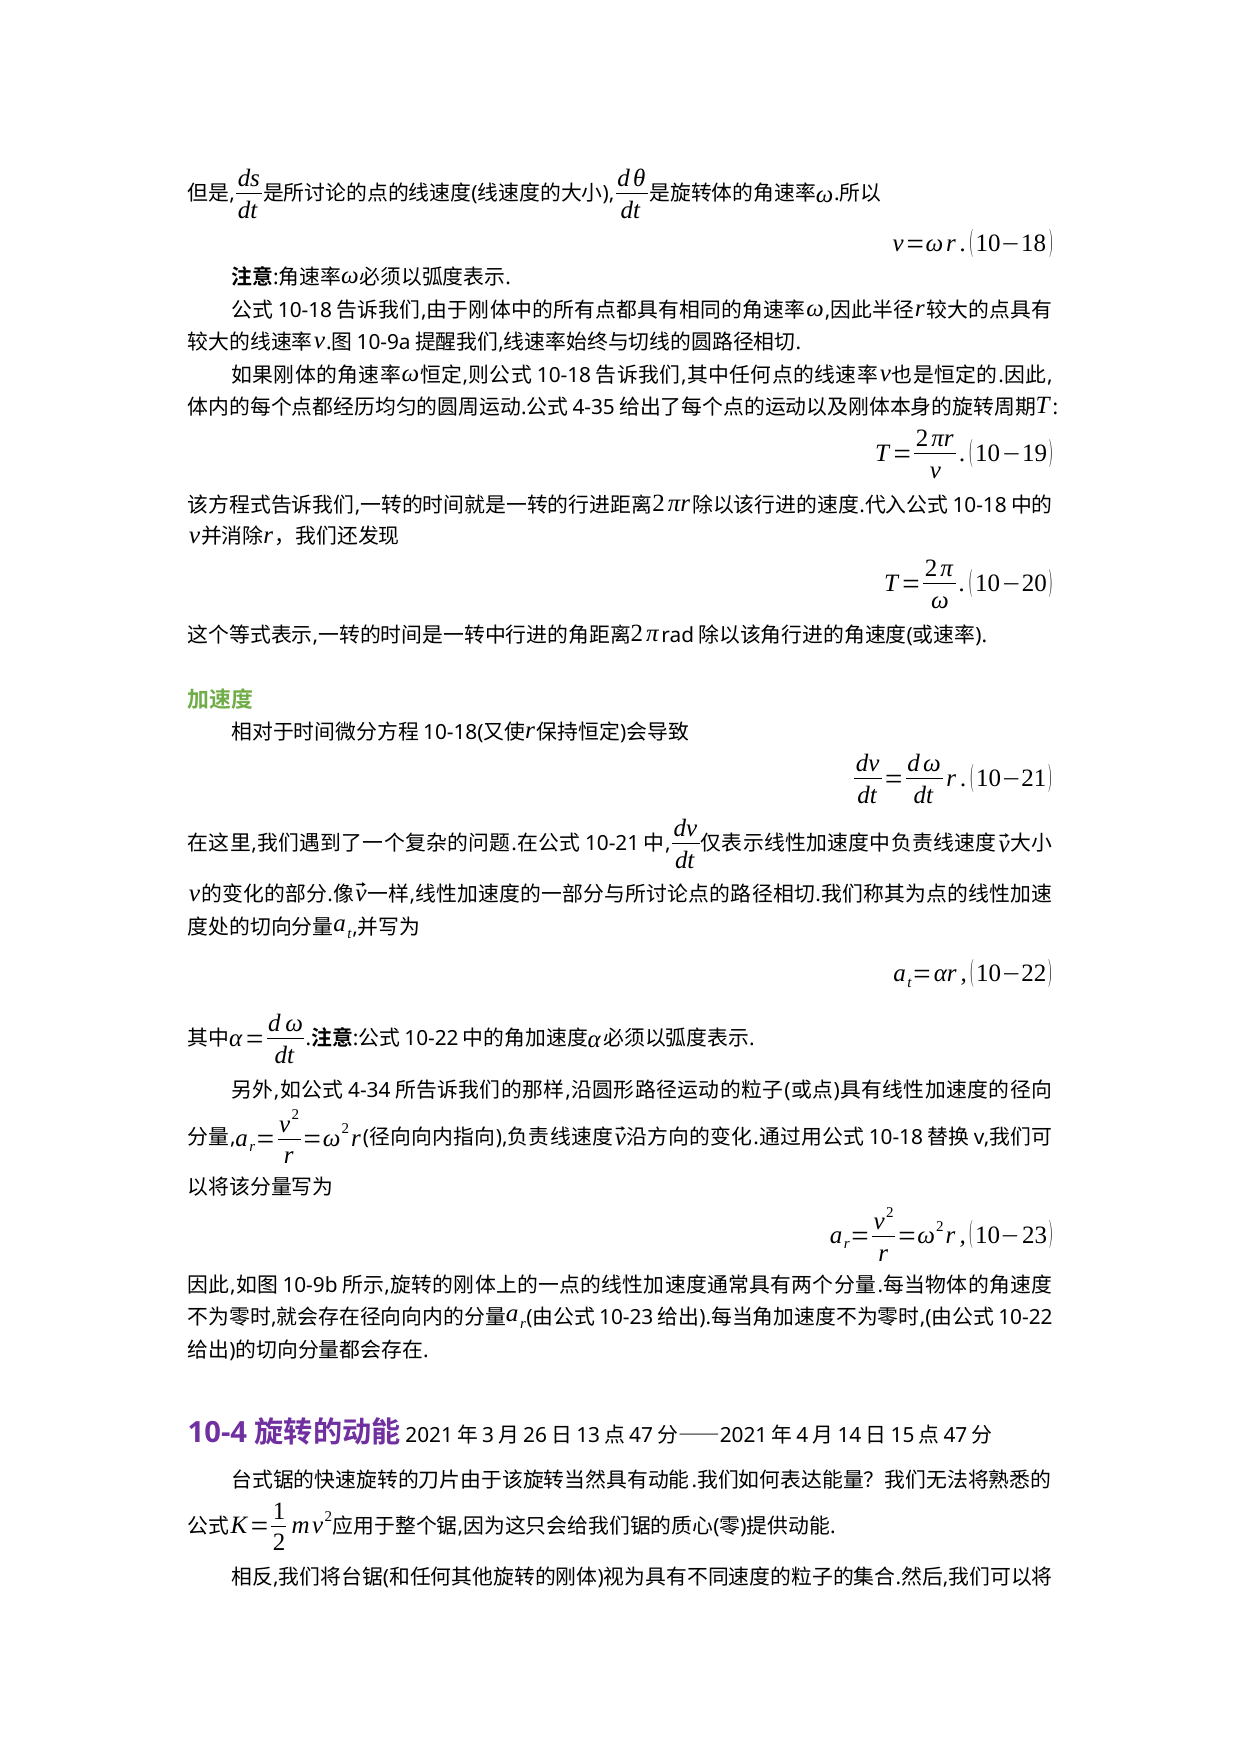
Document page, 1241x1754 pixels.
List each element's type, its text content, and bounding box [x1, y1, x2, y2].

text 这个等式表示,一转的时间是一转中行进的角距离rad除以该角行进的角速度(或速率). [187, 617, 1053, 649]
text 相反,我们将台锯(和任何其他旋转的刚体)视为具有不同速度的粒子的集合.然后,我们可以将所有粒子的动能相加,以求出整个身体的动能.这样,我们获得了旋转体的动能, [187, 1559, 1053, 1592]
text 10-4 旋转的动能 2021年3月26日13点47分——2021年4月14日15点47分 [187, 1397, 1053, 1462]
text 台式锯的快速旋转的刀片由于该旋转当然具有动能.我们如何表达能量？我们无法将熟悉的公式应用于整个锯,因为这只会给我们锯的质心(零)提供动能. [187, 1462, 1053, 1559]
text 但是,是所讨论的点的线速度(线速度的大小),是旋转体的角速率.所以 [187, 162, 1053, 227]
text 公式10-18告诉我们,由于刚体中的所有点都具有相同的角速率,因此半径较大的点具有较大的线速率.图10-9a提醒我们,线速率始终与切线的圆路径相切. [187, 292, 1053, 357]
text 注意:角速率必须以弧度表示. [187, 259, 1053, 292]
text 在这里,我们遇到了一个复杂的问题.在公式10-21中,仅表示线性加速度中负责线速度大小的变化的部分.像一样,线性加速度的一部分与所讨论点的路径相切.我们称其为点的线性加速度处的切向分量,并写为 [187, 812, 1053, 942]
text 另外,如公式4-34所告诉我们的那样,沿圆形路径运动的粒子(或点)具有线性加速度的径向分量,(径向向内指向),负责线速度沿方向的变化.通过用公式10-18替换v,我们可以将该分量写为 [187, 1072, 1053, 1202]
text 如果刚体的角速率恒定,则公式10-18告诉我们,其中任何点的线速率也是恒定的.因此,体内的每个点都经历均匀的圆周运动.公式4-35给出了每个点的运动以及刚体本身的旋转周期: [187, 357, 1053, 422]
text 因此,如图10-9b所示,旋转的刚体上的一点的线性加速度通常具有两个分量.每当物体的角速度不为零时,就会存在径向向内的分量(由公式10-23给出).每当角加速度不为零时,(由公式10-22给出)的切向分量都会存在. [187, 1267, 1053, 1364]
text 相对于时间微分方程10-18(又使保持恒定)会导致 [187, 714, 1053, 747]
text 其中.注意:公式10-22中的角加速度必须以弧度表示. [187, 1007, 1053, 1072]
text 加速度 [187, 682, 1053, 714]
text 该方程式告诉我们,一转的时间就是一转的行进距离除以该行进的速度.代入公式10-18中的并消除，我们还发现 [187, 487, 1053, 552]
